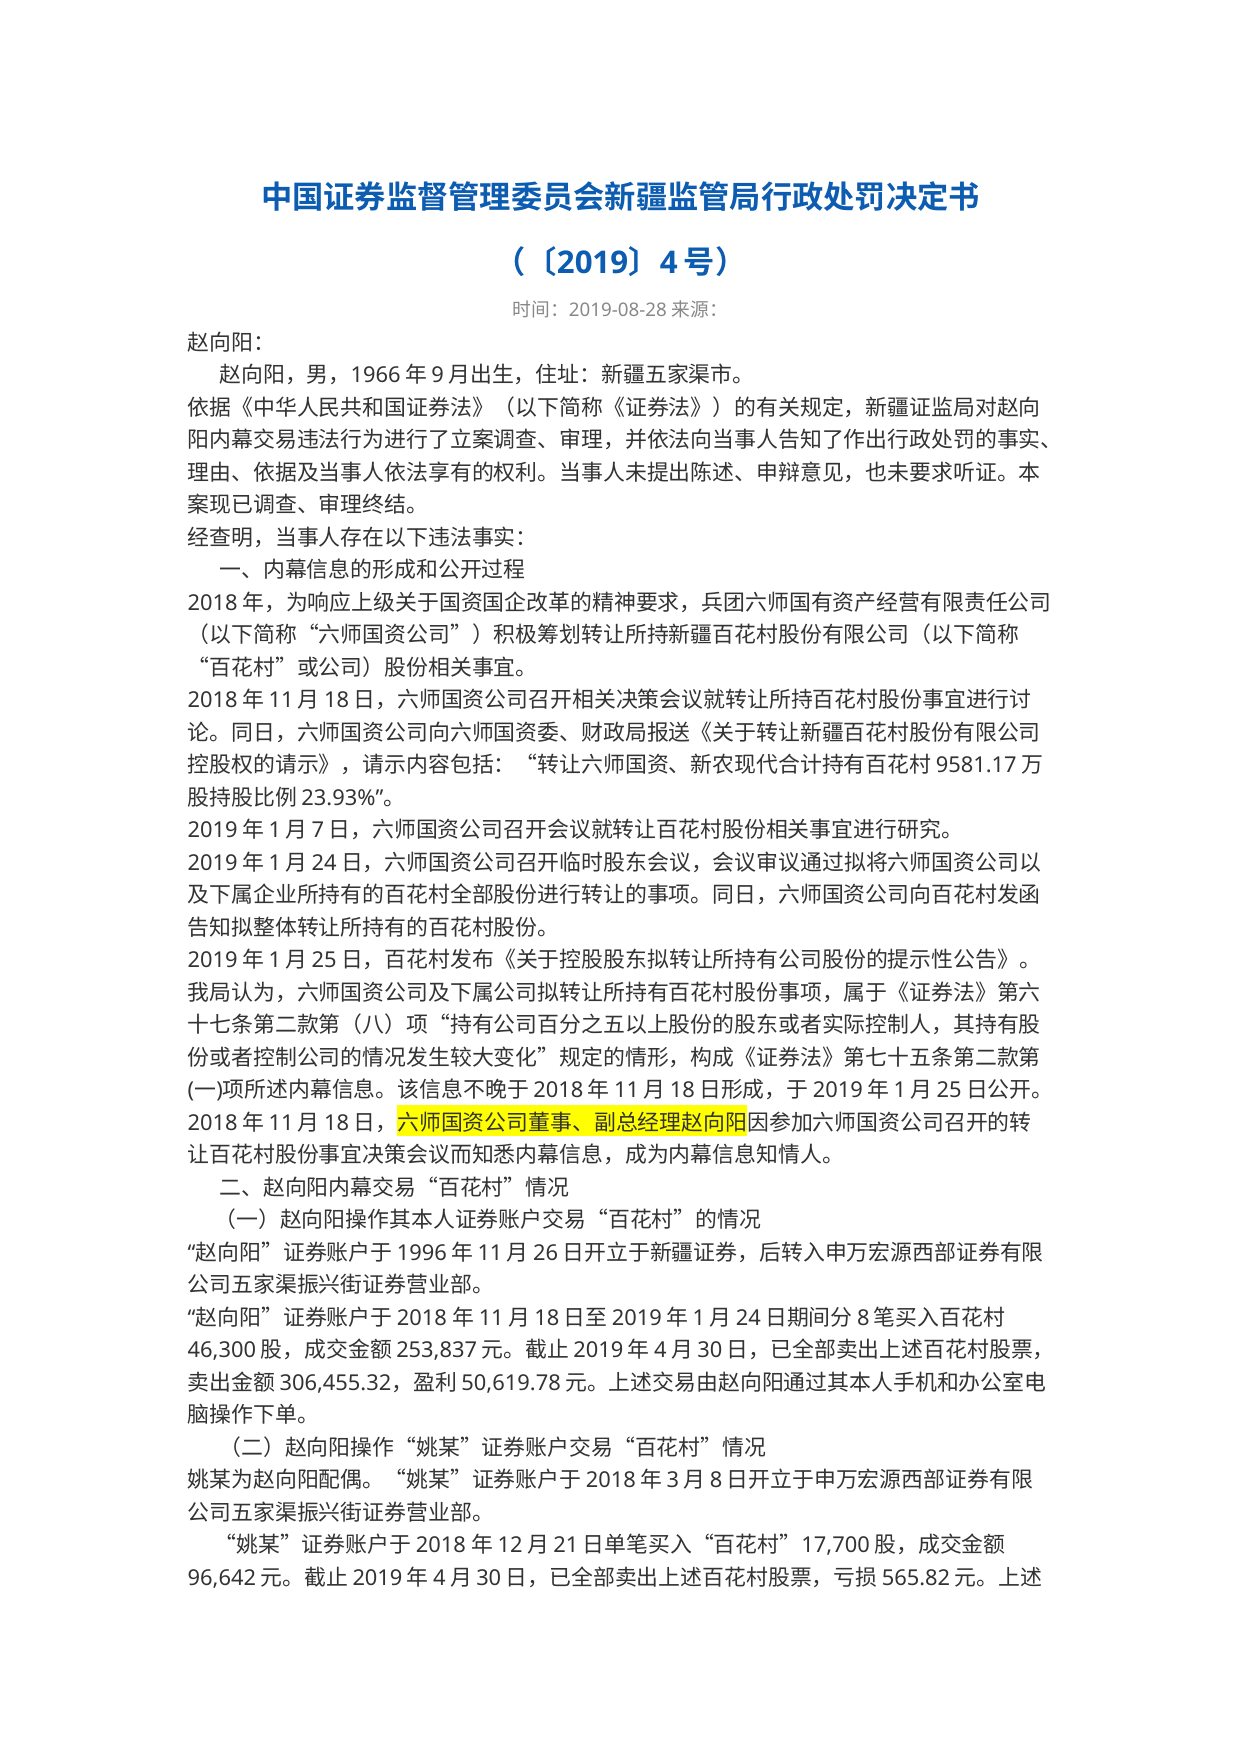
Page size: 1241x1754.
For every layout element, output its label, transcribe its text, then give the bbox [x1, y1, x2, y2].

text 时间：2019-08-28 来源： [187, 292, 1053, 324]
text 中国证券监督管理委员会新疆监管局行政处罚决定书（〔2019〕4号） [187, 162, 1053, 292]
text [187, 324, 1053, 1592]
